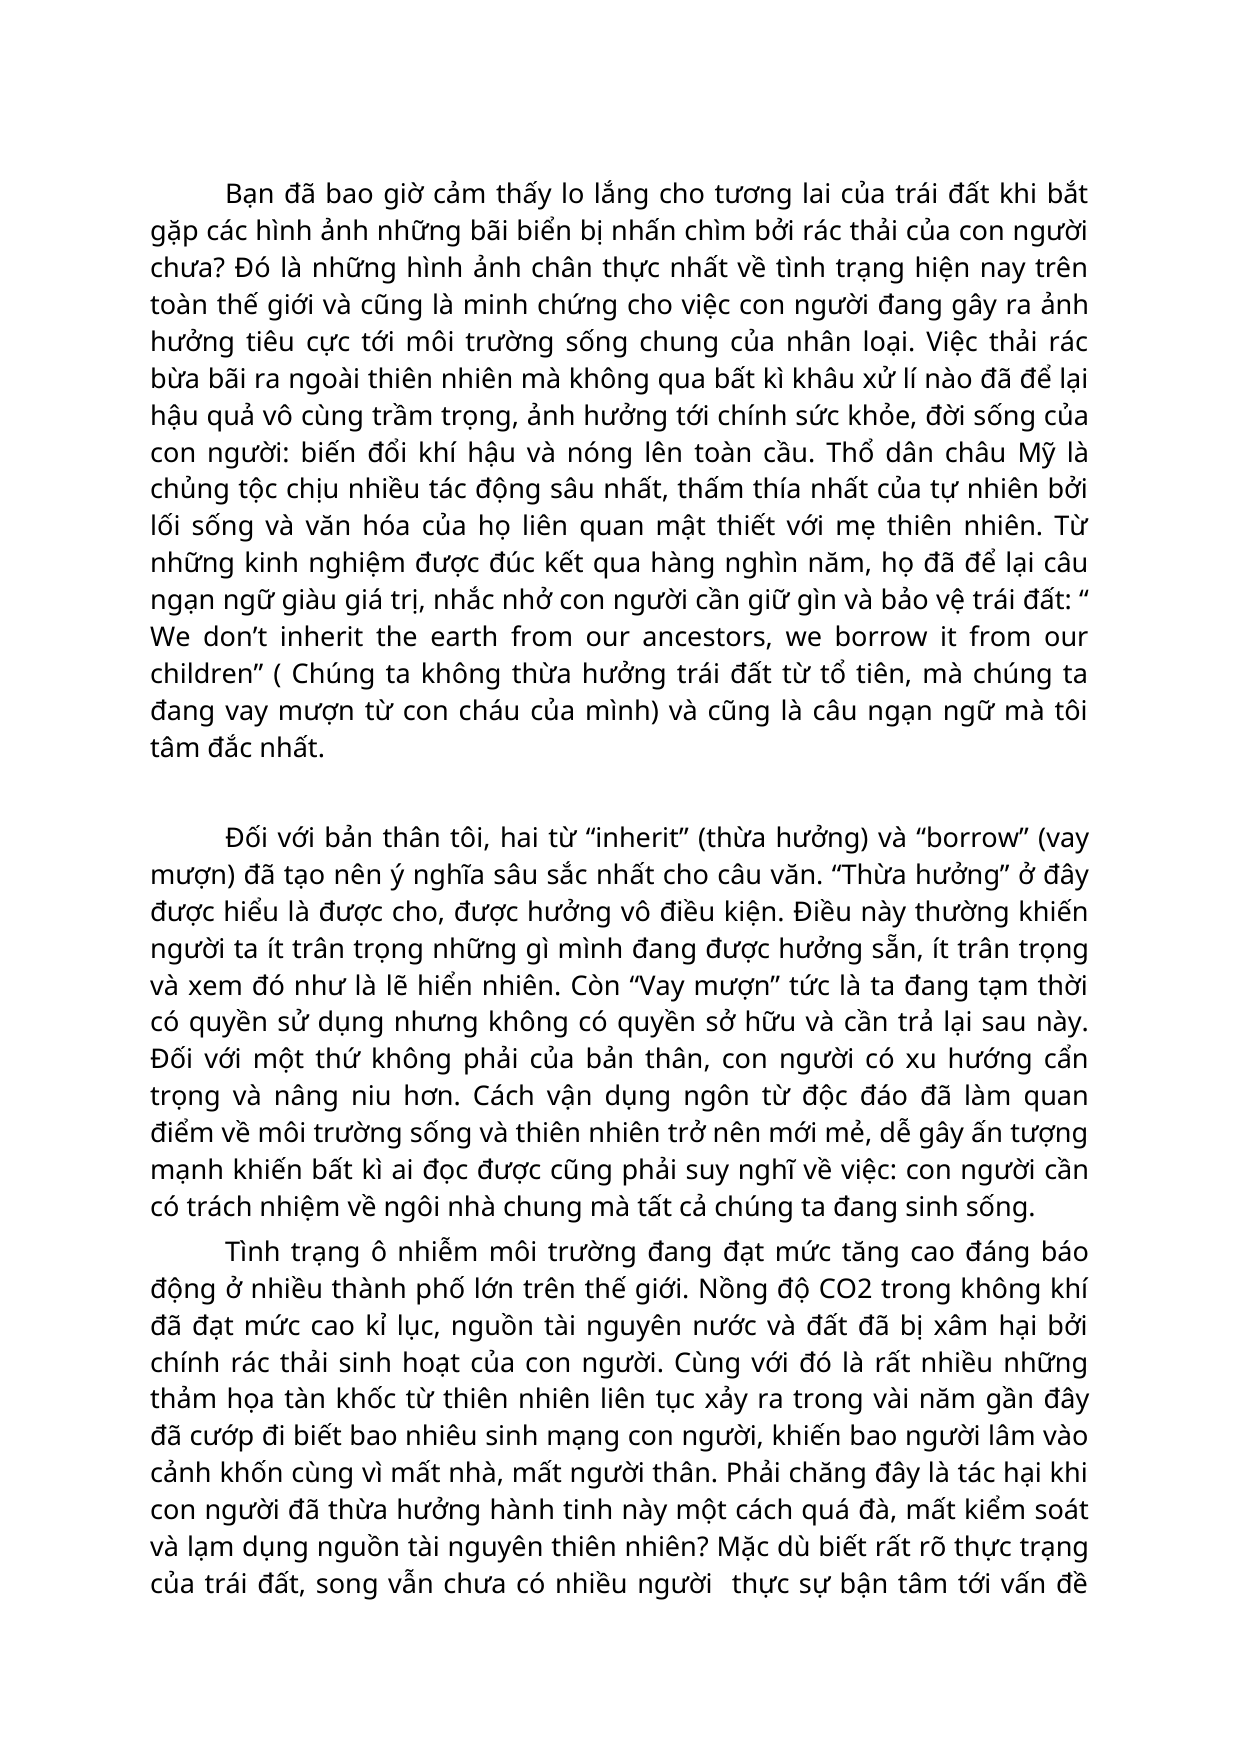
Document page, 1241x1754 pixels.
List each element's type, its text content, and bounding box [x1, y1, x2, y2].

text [150, 1232, 1090, 1601]
text Bạn đã bao giờ cảm thấy lo lắng cho tương lai của trái đất khi bắt gặp các hình ảnh những bãi biển bị nhấn chìm bởi rác thải của con người chưa? Đó là những hình ảnh chân thực nhất về tình trạng hiện nay trên toàn thế giới và cũng là minh chứng cho việc con người đang gây ra ảnh hưởng tiêu cực tới môi trường sống chung của nhân loại. Việc thải rác bừa bãi ra ngoài thiên nhiên mà không qua bất kì khâu xử lí nào đã để lại hậu quả vô cùng trầm trọng, ảnh hưởng tới chính sức khỏe, đời sống của con người: biến đổi khí hậu và nóng lên toàn cầu. Thổ dân châu Mỹ là chủng tộc chịu nhiều tác động sâu nhất, thấm thía nhất của tự nhiên bởi lối sống và văn hóa của họ liên quan mật thiết với mẹ thiên nhiên. Từ những kinh nghiệm được đúc kết qua hàng nghìn năm, họ đã để lại câu ngạn ngữ giàu giá trị, nhắc nhở con người cần giữ gìn và bảo vệ trái đất: “ We don’t inherit the earth from our ancestors, we borrow it from our children” ( Chúng ta không thừa hưởng trái đất từ tổ tiên, mà chúng ta đang vay mượn từ con cháu của mình) và cũng là câu ngạn ngữ mà tôi tâm đắc nhất. [150, 175, 1090, 765]
text Đối với bản thân tôi, hai từ “inherit” (thừa hưởng) và “borrow” (vay mượn) đã tạo nên ý nghĩa sâu sắc nhất cho câu văn. “Thừa hưởng” ở đây được hiểu là được cho, được hưởng vô điều kiện. Điều này thường khiến người ta ít trân trọng những gì mình đang được hưởng sẵn, ít trân trọng và xem đó như là lẽ hiển nhiên. Còn “Vay mượn” tức là ta đang tạm thời có quyền sử dụng nhưng không có quyền sở hữu và cần trả lại sau này. Đối với một thứ không phải của bản thân, con người có xu hướng cẩn trọng và nâng niu hơn. Cách vận dụng ngôn từ độc đáo đã làm quan điểm về môi trường sống và thiên nhiên trở nên mới mẻ, dễ gây ấn tượng mạnh khiến bất kì ai đọc được cũng phải suy nghĩ về việc: con người cần có trách nhiệm về ngôi nhà chung mà tất cả chúng ta đang sinh sống. [150, 818, 1090, 1224]
